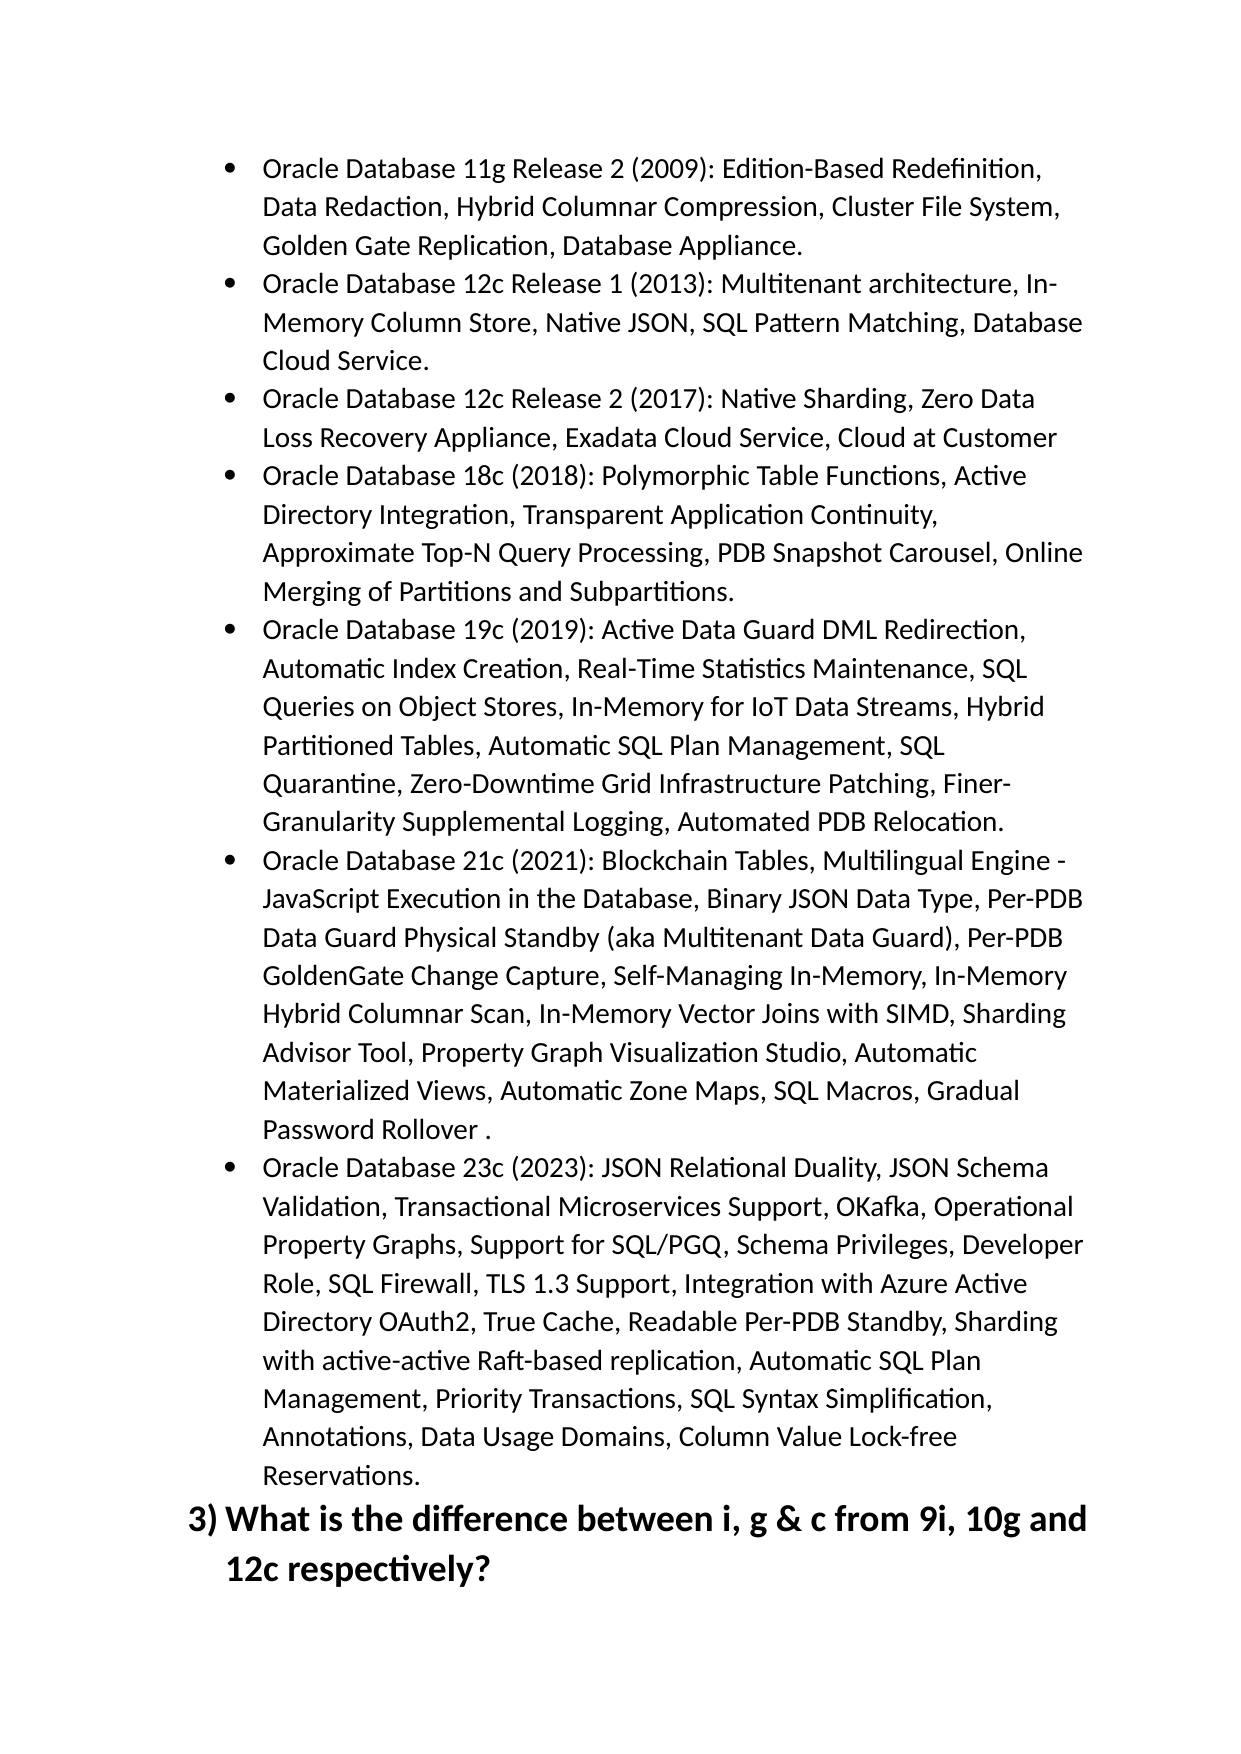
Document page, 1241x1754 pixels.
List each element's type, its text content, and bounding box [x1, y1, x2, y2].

list Oracle Database 12c Release 1 (2013): Multitenant architecture, In-Memory Column Store, Native JSON, SQL Pattern Matching, Database Cloud Service. [225, 265, 1090, 378]
list What is the difference between i, g & c from 9i, 10g and 12c respectively? [187, 1495, 1090, 1591]
list Oracle Database 11g Release 2 (2009): Edition-Based Redefinition, Data Redaction, Hybrid Columnar Compression, Cluster File System, Golden Gate Replication, Database Appliance. [225, 150, 1090, 262]
list Oracle Database 12c Release 2 (2017): Native Sharding, Zero Data Loss Recovery Appliance, Exadata Cloud Service, Cloud at Customer [225, 381, 1090, 455]
list Oracle Database 23c (2023): JSON Relational Duality, JSON Schema Validation, Transactional Microservices Support, OKafka, Operational Property Graphs, Support for SQL/PGQ, Schema Privileges, Developer Role, SQL Firewall, TLS 1.3 Support, Integration with Azure Active Directory OAuth2, True Cache, Readable Per-PDB Standby, Sharding with active-active Raft-based replication, Automatic SQL Plan Management, Priority Transactions, SQL Syntax Simplification, Annotations, Data Usage Domains, Column Value Lock-free Reservations. [225, 1149, 1090, 1492]
list Oracle Database 19c (2019): Active Data Guard DML Redirection, Automatic Index Creation, Real-Time Statistics Maintenance, SQL Queries on Object Stores, In-Memory for IoT Data Streams, Hybrid Partitioned Tables, Automatic SQL Plan Management, SQL Quarantine, Zero-Downtime Grid Infrastructure Patching, Finer-Granularity Supplemental Logging, Automated PDB Relocation. [225, 611, 1090, 839]
list Oracle Database 21c (2021): Blockchain Tables, Multilingual Engine - JavaScript Execution in the Database, Binary JSON Data Type, Per-PDB Data Guard Physical Standby (aka Multitenant Data Guard), Per-PDB GoldenGate Change Capture, Self-Managing In-Memory, In-Memory Hybrid Columnar Scan, In-Memory Vector Joins with SIMD, Sharding Advisor Tool, Property Graph Visualization Studio, Automatic Materialized Views, Automatic Zone Maps, SQL Macros, Gradual Password Rollover . [225, 842, 1090, 1147]
list Oracle Database 18c (2018): Polymorphic Table Functions, Active Directory Integration, Transparent Application Continuity, Approximate Top-N Query Processing, PDB Snapshot Carousel, Online Merging of Partitions and Subpartitions. [225, 457, 1090, 608]
